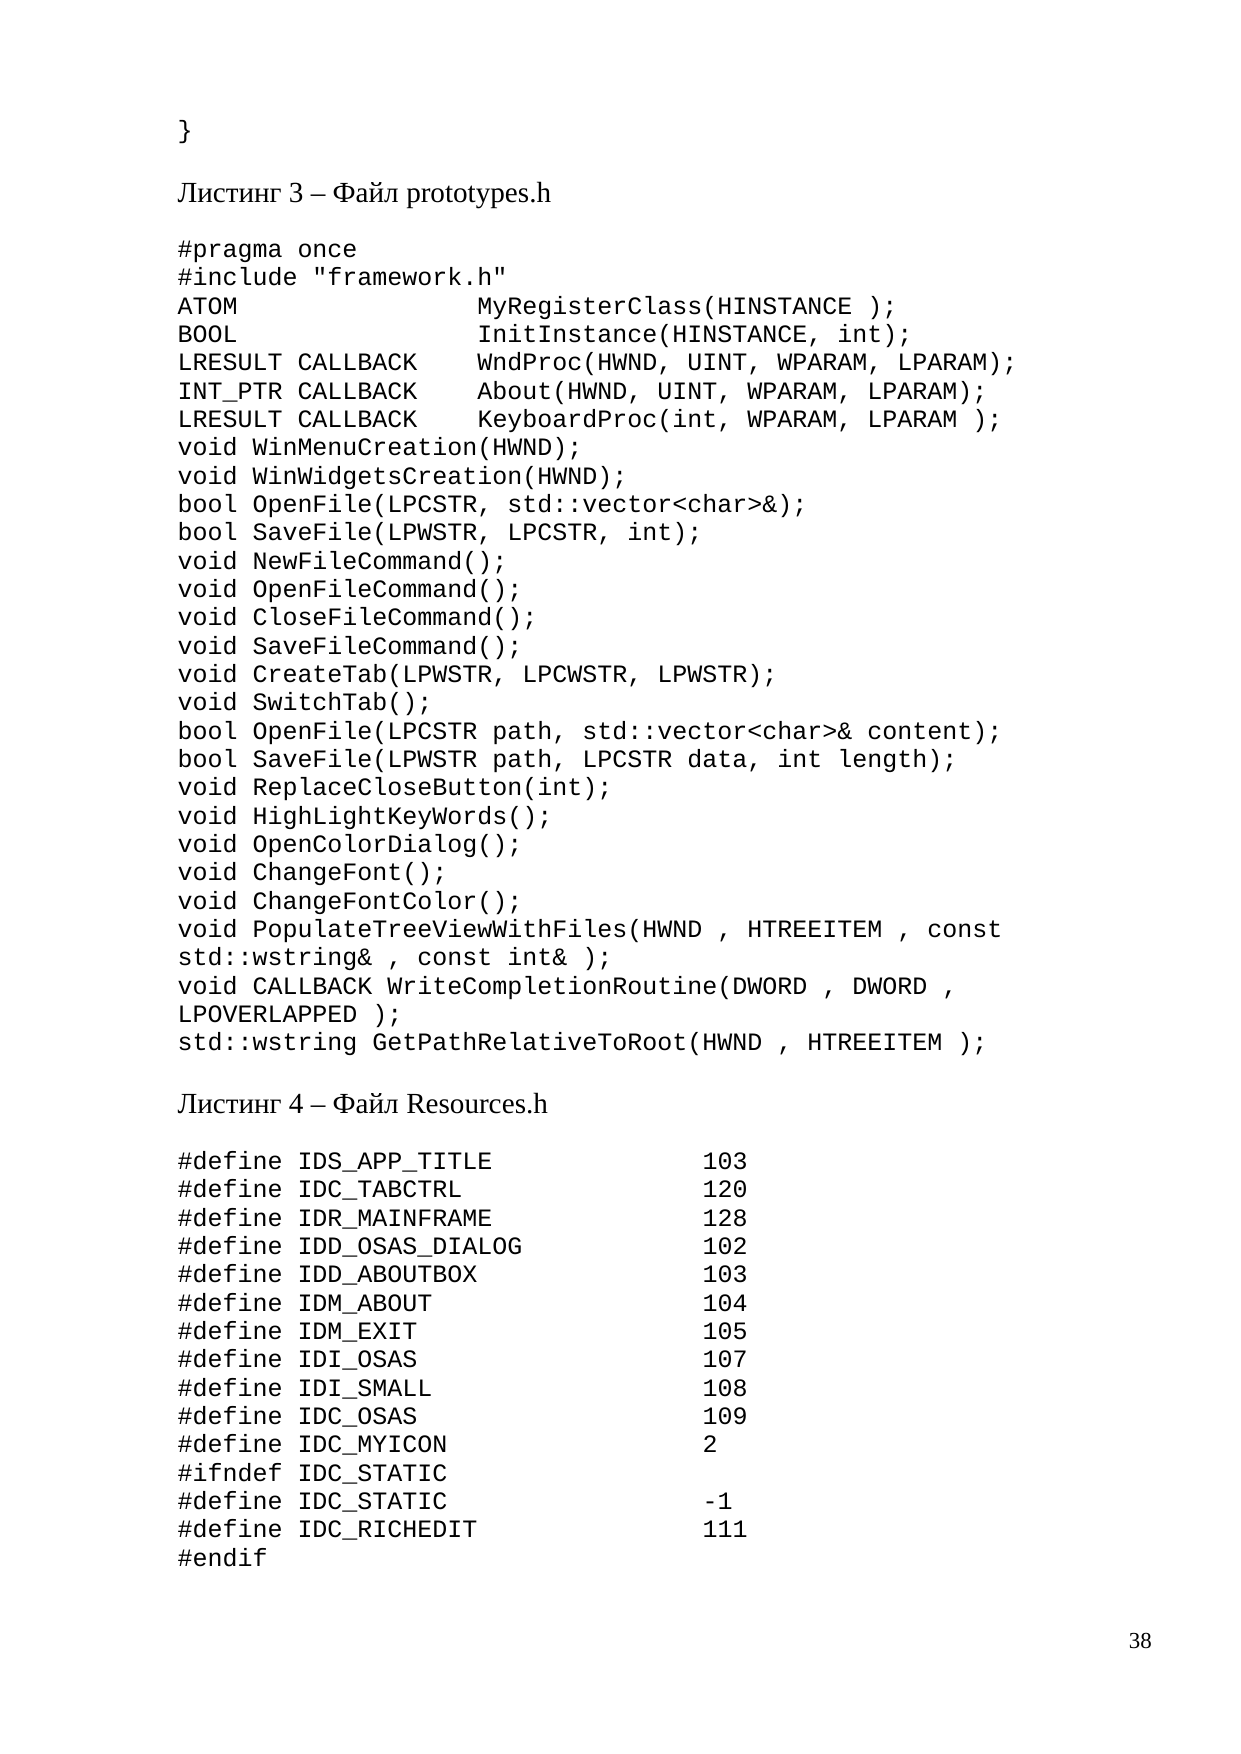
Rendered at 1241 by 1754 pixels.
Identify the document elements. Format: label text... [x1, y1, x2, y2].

text #define IDR_MAINFRAME 128 [177, 1205, 1152, 1233]
text void SwitchTab(); [177, 690, 1152, 718]
text void CreateTab(LPWSTR, LPCWSTR, LPWSTR); [177, 662, 1152, 690]
text void SaveFileCommand(); [177, 633, 1152, 662]
text INT_PTR CALLBACK About(HWND, UINT, WPARAM, LPARAM); [177, 378, 1152, 407]
text #ifndef IDC_STATIC [177, 1460, 1152, 1488]
text void CALLBACK WriteCompletionRoutine(DWORD , DWORD , LPOVERLAPPED ); [177, 973, 1152, 1030]
text #define IDM_ABOUT 104 [177, 1290, 1152, 1318]
text #define IDI_SMALL 108 [177, 1375, 1152, 1403]
text void NewFileCommand(); [177, 548, 1152, 577]
text void OpenFileCommand(); [177, 577, 1152, 605]
text LRESULT CALLBACK KeyboardProc(int, WPARAM, LPARAM ); [177, 407, 1152, 435]
text #define IDI_OSAS 107 [177, 1347, 1152, 1375]
text void WinWidgetsCreation(HWND); [177, 463, 1152, 492]
text #endif [177, 1545, 1152, 1573]
text void ChangeFontColor(); [177, 888, 1152, 917]
text void OpenColorDialog(); [177, 832, 1152, 860]
text bool SaveFile(LPWSTR path, LPCSTR data, int length); [177, 747, 1152, 775]
text void WinMenuCreation(HWND); [177, 435, 1152, 463]
text #define IDC_TABCTRL 120 [177, 1177, 1152, 1205]
text #define IDC_RICHEDIT 111 [177, 1517, 1152, 1545]
text Листинг 4 – Файл Resources.h [177, 1087, 1152, 1120]
text void HighLightKeyWords(); [177, 803, 1152, 832]
text #define IDM_EXIT 105 [177, 1318, 1152, 1347]
text bool OpenFile(LPCSTR, std::vector<char>&); [177, 492, 1152, 520]
text #define IDD_ABOUTBOX 103 [177, 1262, 1152, 1290]
text #define IDC_OSAS 109 [177, 1403, 1152, 1432]
text BOOL InitInstance(HINSTANCE, int); [177, 322, 1152, 350]
text bool SaveFile(LPWSTR, LPCSTR, int); [177, 520, 1152, 548]
text void CloseFileCommand(); [177, 605, 1152, 633]
text bool OpenFile(LPCSTR path, std::vector<char>& content); [177, 718, 1152, 747]
text void PopulateTreeViewWithFiles(HWND , HTREEITEM , const std::wstring& , const int& ); [177, 917, 1152, 973]
text #pragma once [177, 237, 1152, 265]
text #include "framework.h" [177, 265, 1152, 293]
text } [177, 118, 1152, 146]
text LRESULT CALLBACK WndProc(HWND, UINT, WPARAM, LPARAM); [177, 350, 1152, 378]
text ATOM MyRegisterClass(HINSTANCE ); [177, 293, 1152, 322]
text void ChangeFont(); [177, 860, 1152, 888]
text #define IDC_STATIC -1 [177, 1488, 1152, 1517]
text #define IDC_MYICON 2 [177, 1432, 1152, 1460]
text #define IDD_OSAS_DIALOG 102 [177, 1233, 1152, 1262]
text Листинг 3 – Файл prototypes.h [177, 175, 1152, 208]
text void ReplaceCloseButton(int); [177, 775, 1152, 803]
text #define IDS_APP_TITLE 103 [177, 1148, 1152, 1177]
text std::wstring GetPathRelativeToRoot(HWND , HTREEITEM ); [177, 1030, 1152, 1058]
